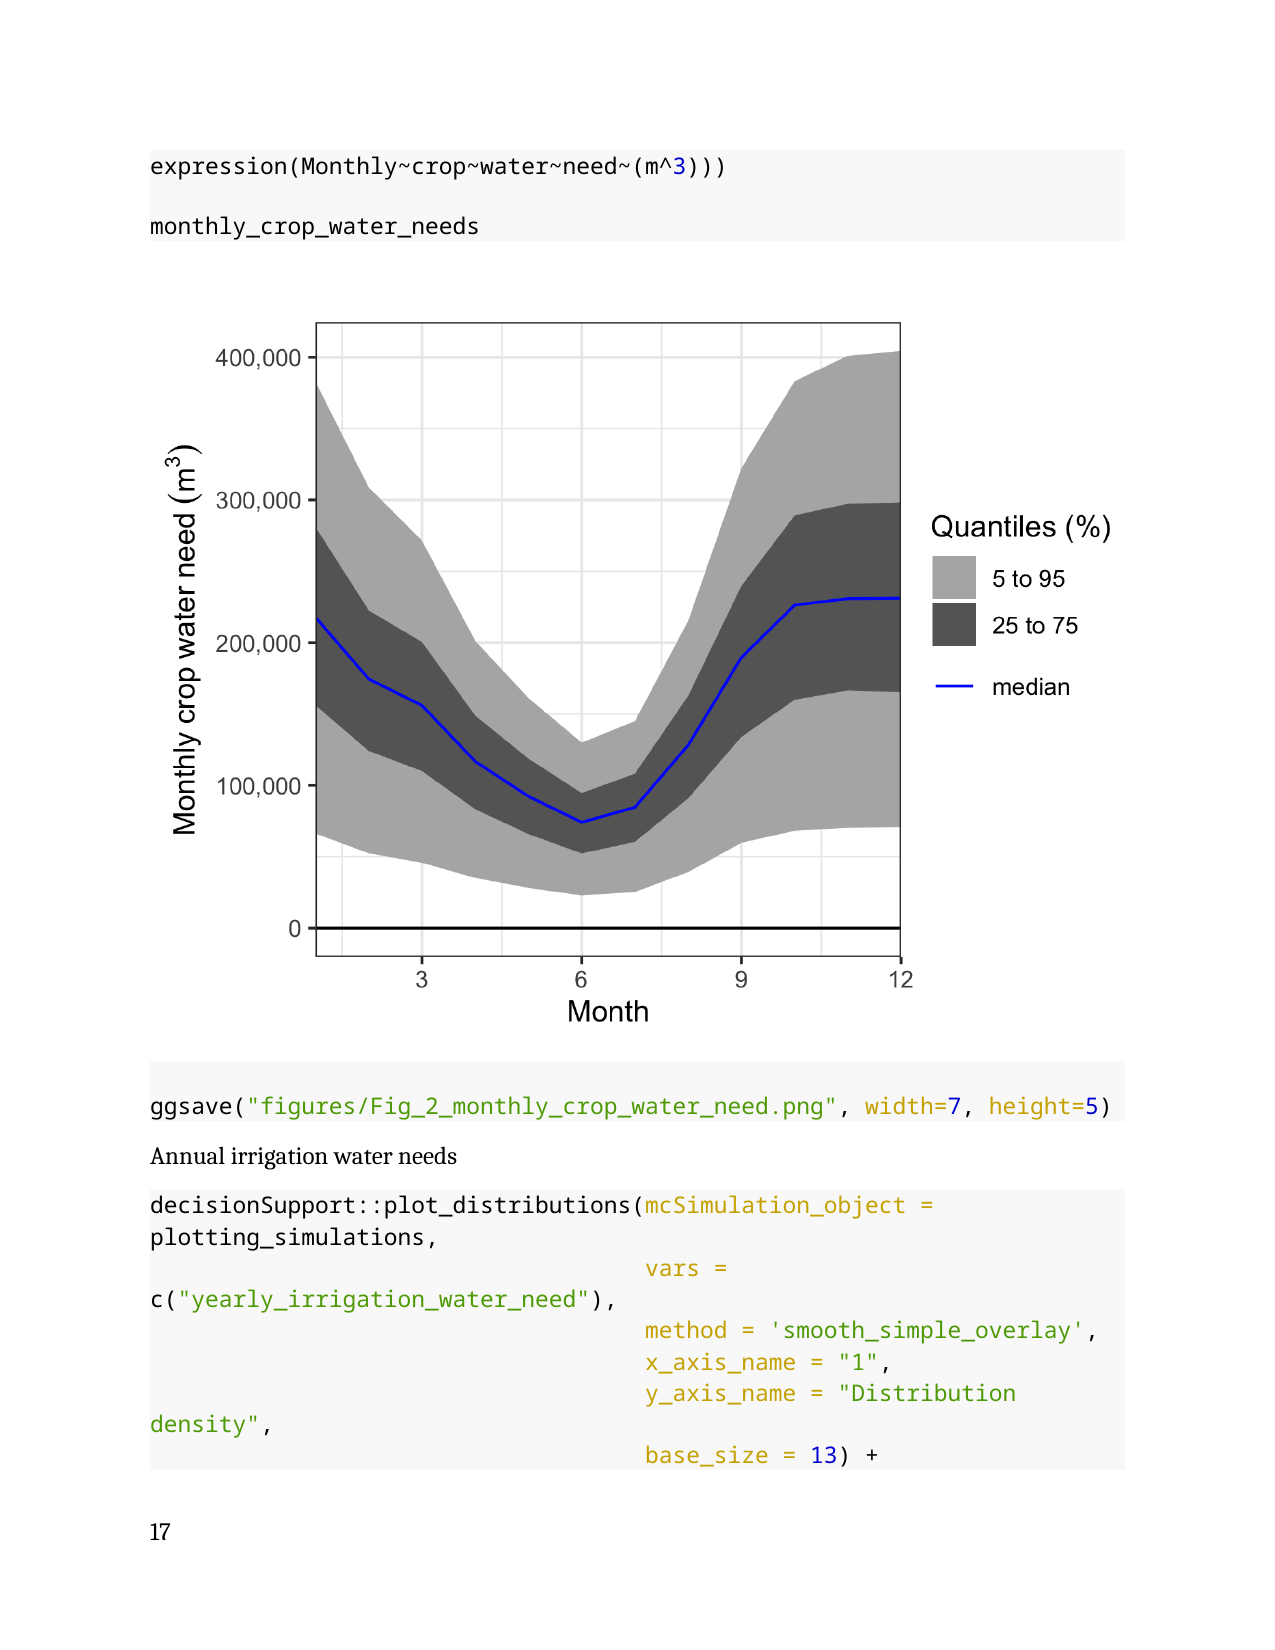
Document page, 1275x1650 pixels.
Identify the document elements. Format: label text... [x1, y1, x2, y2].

text ggsave("figures/Fig_2_monthly_crop_water_need.png", width=7, height=5) [150, 1061, 1125, 1121]
picture [150, 262, 1125, 1042]
text Annual irrigation water needs [150, 1142, 1125, 1170]
